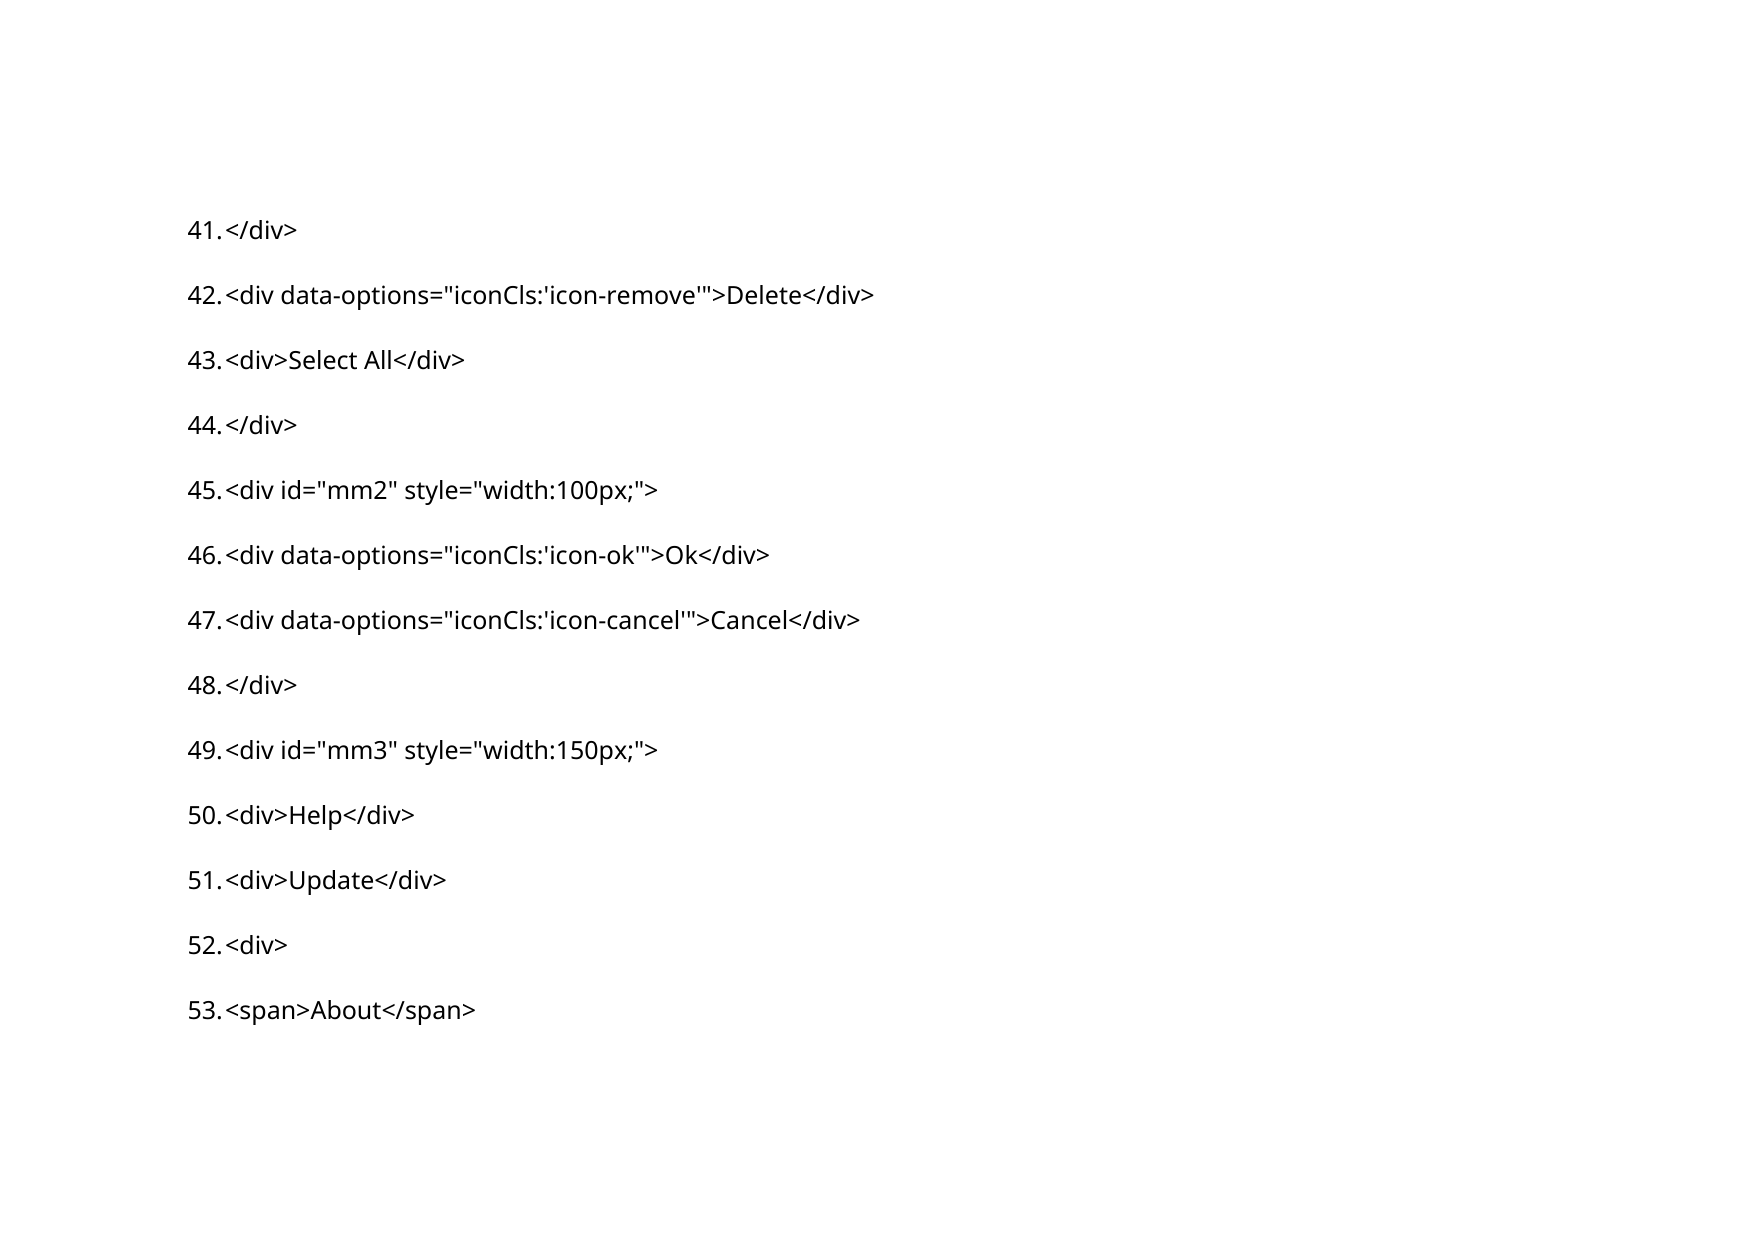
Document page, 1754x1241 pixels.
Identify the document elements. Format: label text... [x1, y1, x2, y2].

list </div> [187, 198, 1604, 263]
list <div data-options="iconCls:'icon-ok'">Ok</div> [187, 523, 1604, 588]
list <div>Help</div> [187, 783, 1604, 848]
list <div data-options="iconCls:'icon-cancel'">Cancel</div> [187, 588, 1604, 653]
list </div> [187, 393, 1604, 458]
list <div>Select All</div> [187, 328, 1604, 393]
list <div>Update</div> [187, 848, 1604, 913]
list <div data-options="iconCls:'icon-remove'">Delete</div> [187, 263, 1604, 328]
list <div> [187, 913, 1604, 978]
list <div id="mm3" style="width:150px;"> [187, 718, 1604, 783]
list </div> [187, 653, 1604, 718]
list <div id="mm2" style="width:100px;"> [187, 458, 1604, 523]
list <span>About</span> [187, 978, 1604, 1043]
